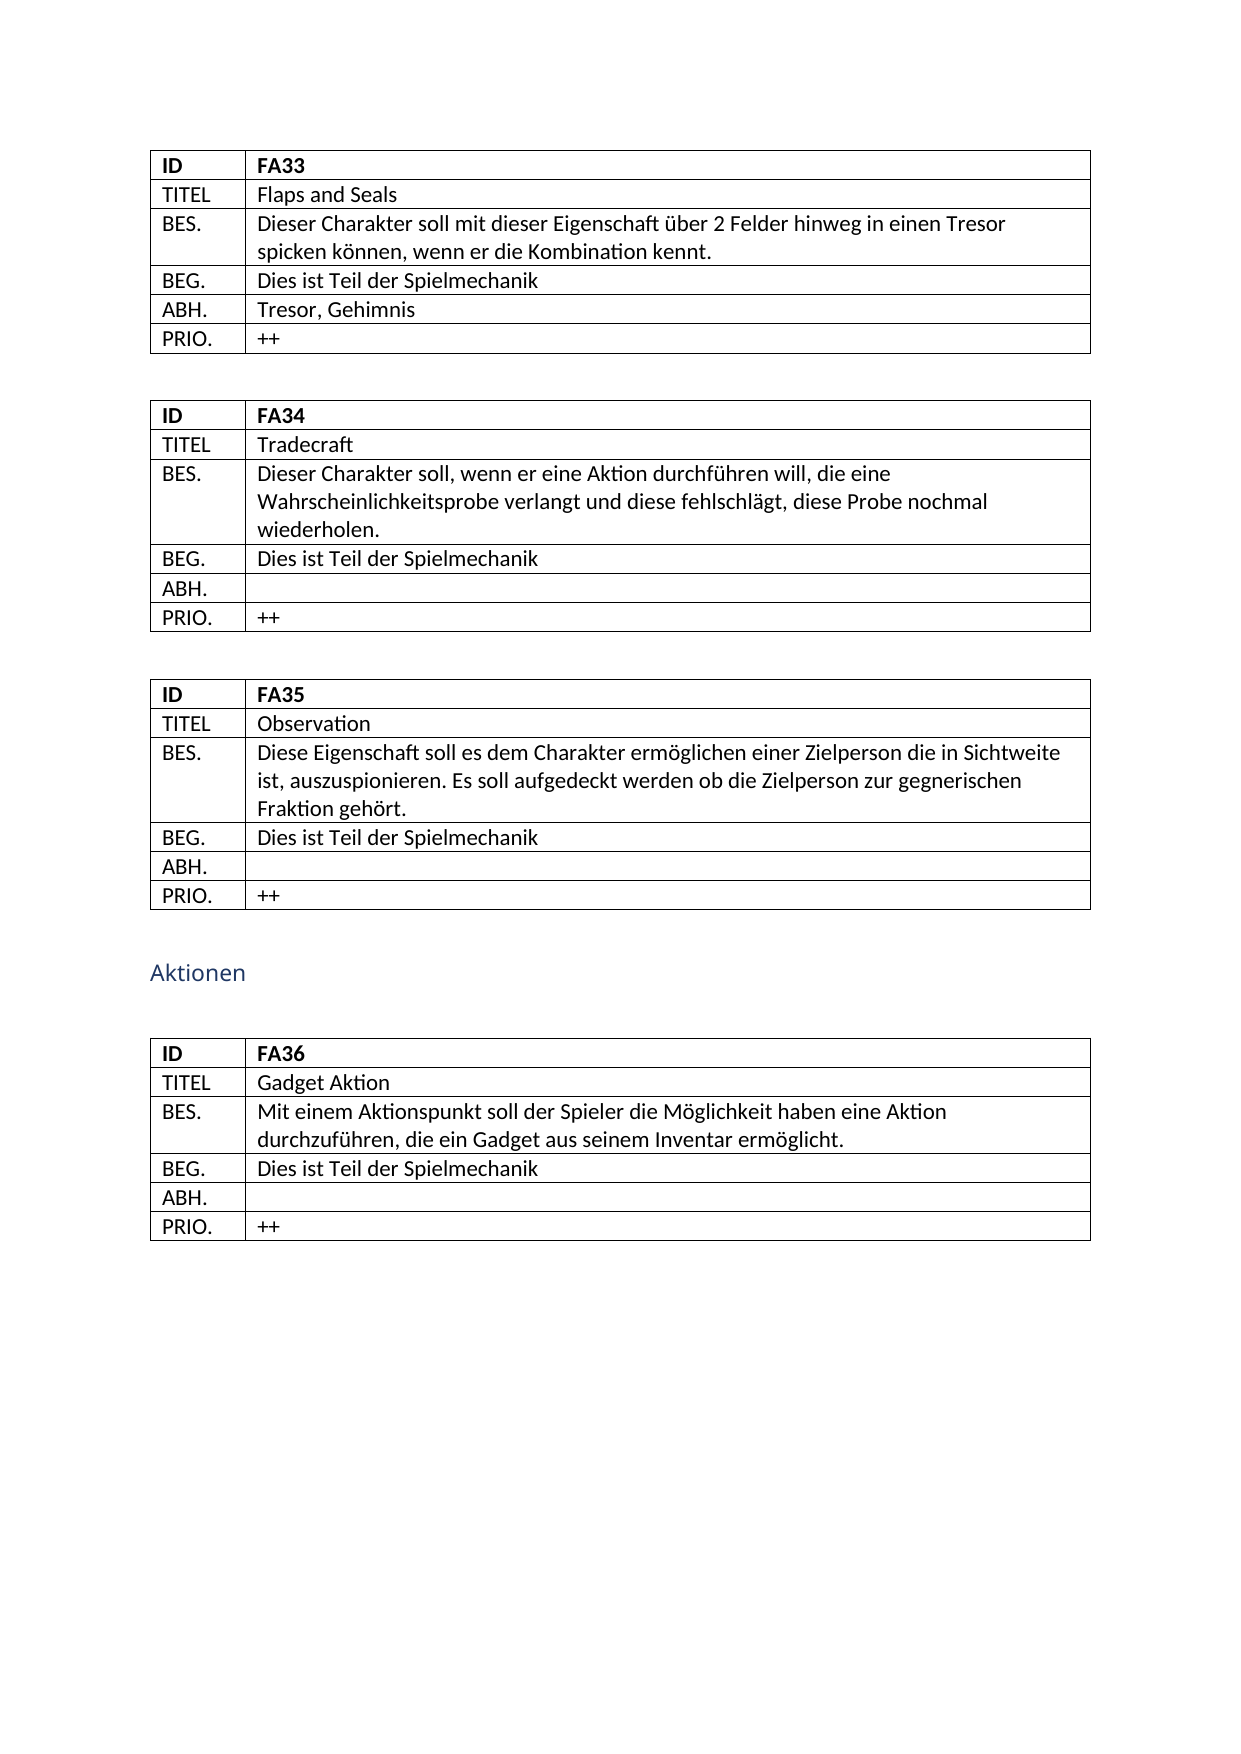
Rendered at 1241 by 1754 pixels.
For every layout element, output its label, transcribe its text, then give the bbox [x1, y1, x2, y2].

table_header FA34 [246, 401, 1090, 429]
table_cell Diese Eigenschaft soll es dem Charakter ermöglichen einer Zielperson die in Sichtweite ist, auszuspionieren. Es soll aufgedeckt werden ob die Zielperson zur gegnerischen Fraktion gehört. [246, 738, 1090, 822]
table_cell Flaps and Seals [246, 180, 1090, 208]
table_header FA35 [246, 680, 1090, 708]
table_cell ABH. [151, 295, 245, 323]
table_cell Gadget Aktion [246, 1068, 1090, 1096]
table_cell Dieser Charakter soll, wenn er eine Aktion durchführen will, die eine Wahrscheinlichkeitsprobe verlangt und diese fehlschlägt, diese Probe nochmal wiederholen. [246, 460, 1090, 543]
table_cell BES. [151, 460, 245, 543]
table_cell TITEL [151, 709, 245, 737]
table_cell ++ [246, 1212, 1090, 1240]
table_cell BES. [151, 1097, 245, 1153]
table_cell BEG. [151, 823, 245, 851]
table_cell ABH. [151, 1183, 245, 1211]
table_header ID [151, 401, 245, 429]
table_cell Dies ist Teil der Spielmechanik [246, 545, 1090, 573]
table_cell ABH. [151, 852, 245, 880]
table_cell PRIO. [151, 881, 245, 909]
table_cell PRIO. [151, 324, 245, 352]
table_cell ++ [246, 881, 1090, 909]
table_cell ++ [246, 324, 1090, 352]
table_cell PRIO. [151, 603, 245, 631]
table_cell [246, 1183, 1090, 1211]
table_header FA36 [246, 1039, 1090, 1067]
table_header ID [151, 680, 245, 708]
table_cell PRIO. [151, 1212, 245, 1240]
table_cell BEG. [151, 266, 245, 294]
table_header FA33 [246, 151, 1090, 179]
table_cell BES. [151, 209, 245, 265]
table_cell [246, 852, 1090, 880]
table_cell Observation [246, 709, 1090, 737]
table_cell Dies ist Teil der Spielmechanik [246, 266, 1090, 294]
table_cell ++ [246, 603, 1090, 631]
table_cell ABH. [151, 574, 245, 602]
table_cell BEG. [151, 1154, 245, 1182]
table_cell Tresor, Gehimnis [246, 295, 1090, 323]
table_cell Dies ist Teil der Spielmechanik [246, 823, 1090, 851]
table_cell Dieser Charakter soll mit dieser Eigenschaft über 2 Felder hinweg in einen Tresor spicken können, wenn er die Kombination kennt. [246, 209, 1090, 265]
table_cell TITEL [151, 1068, 245, 1096]
table_header ID [151, 1039, 245, 1067]
table_header ID [151, 151, 245, 179]
table_cell TITEL [151, 180, 245, 208]
table_cell Tradecraft [246, 430, 1090, 458]
table_cell BEG. [151, 545, 245, 573]
table_cell Dies ist Teil der Spielmechanik [246, 1154, 1090, 1182]
table_cell BES. [151, 738, 245, 822]
table_cell Mit einem Aktionspunkt soll der Spieler die Möglichkeit haben eine Aktion durchzuführen, die ein Gadget aus seinem Inventar ermöglicht. [246, 1097, 1090, 1153]
table_cell [246, 574, 1090, 602]
subtitle Aktionen [150, 957, 1090, 988]
table_cell TITEL [151, 430, 245, 458]
